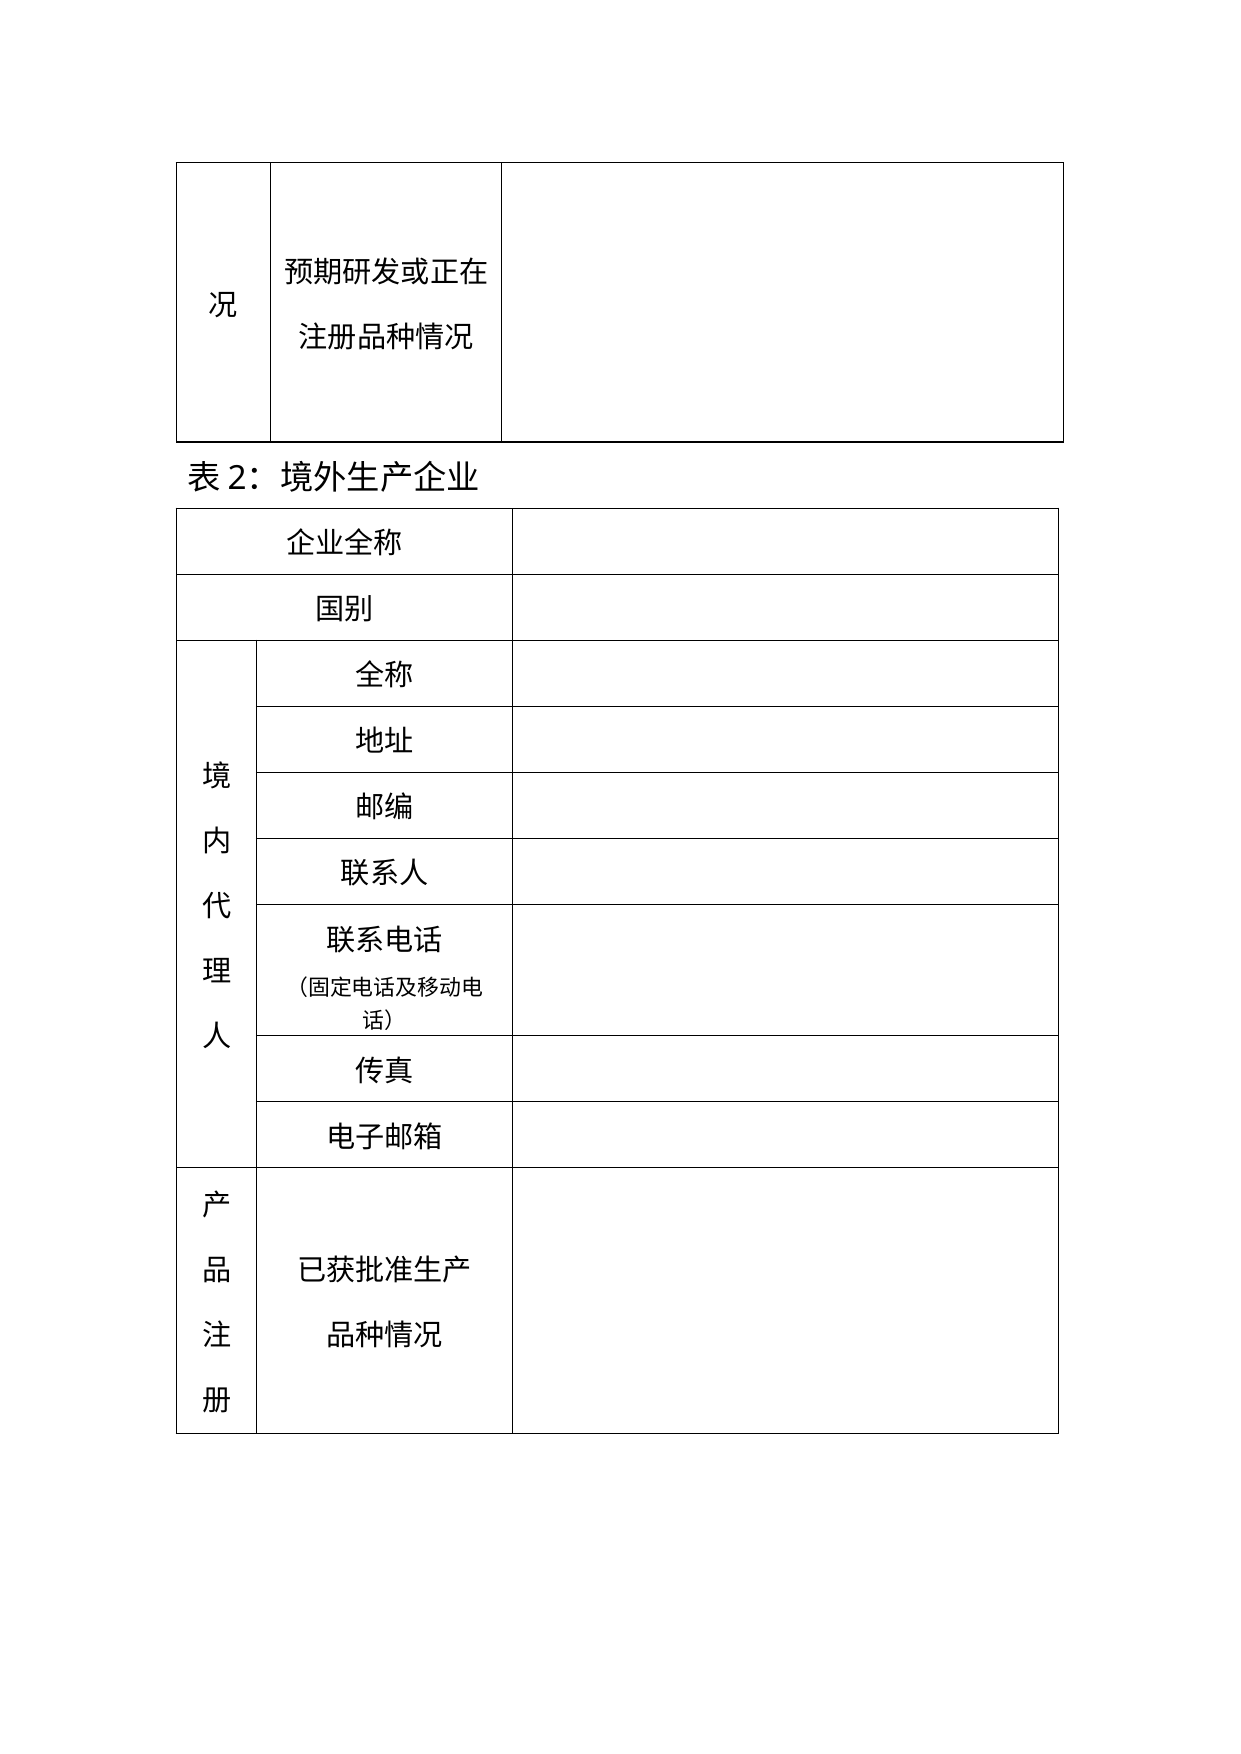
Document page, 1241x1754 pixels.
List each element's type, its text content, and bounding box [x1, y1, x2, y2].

table_header 企业全称 [177, 509, 512, 573]
table_cell [513, 575, 1058, 639]
table_cell [513, 641, 1058, 706]
table_header [513, 509, 1058, 573]
table_cell [513, 839, 1058, 904]
table_cell [513, 1168, 1058, 1433]
table_cell 电子邮箱 [257, 1102, 512, 1167]
table_cell 传真 [257, 1036, 512, 1101]
table_cell 预期研发或正在 注册品种情况 [271, 163, 501, 441]
table_cell [513, 905, 1058, 1035]
table_cell [502, 163, 1063, 441]
table_cell [513, 1036, 1058, 1101]
table_cell 全称 [257, 641, 512, 706]
table_cell 境内 代 理 人 [177, 641, 256, 1167]
table_cell 地址 [257, 707, 512, 772]
table_cell 产品注册或研发概况 [177, 163, 270, 441]
text 表2：境外生产企业 [187, 443, 1053, 507]
table_cell 已获批准生产 品种情况 [257, 1168, 512, 1433]
table_cell 国别 [177, 575, 512, 639]
table_cell 联系人 [257, 839, 512, 904]
table_cell [513, 1102, 1058, 1167]
table_cell 邮编 [257, 773, 512, 838]
table_cell [513, 707, 1058, 772]
table_cell [513, 773, 1058, 838]
table_cell 产品注册或研发概况 [177, 1168, 256, 1433]
table_cell 联系电话 （固定电话及移动电话） [257, 905, 512, 1035]
